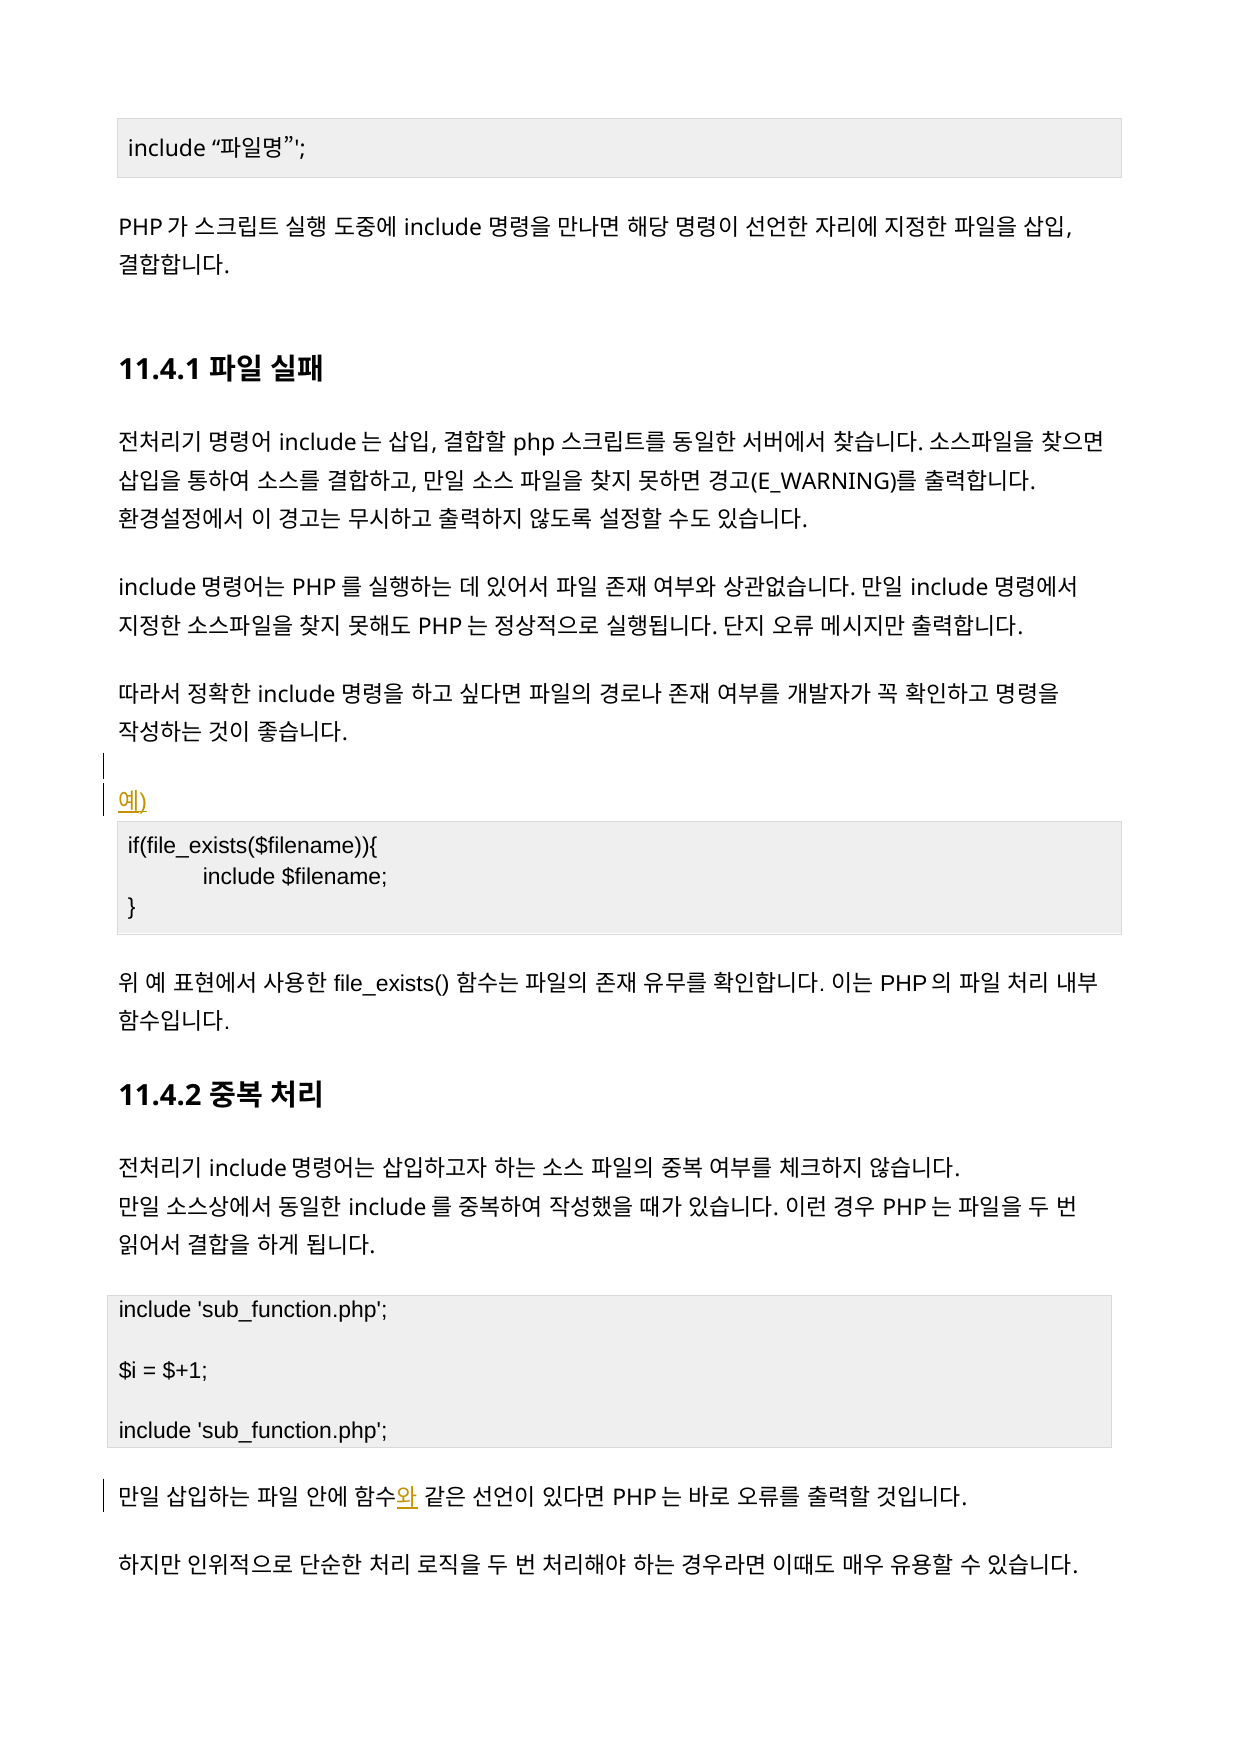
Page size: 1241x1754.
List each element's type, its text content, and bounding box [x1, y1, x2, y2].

text 하지만 인위적으로 단순한 처리 로직을 두 번 처리해야 하는 경우라면 이때도 매우 유용할 수 있습니다. [118, 1547, 1122, 1580]
text 11.4.1 파일 실패 [118, 345, 1122, 388]
text 전처리기 명령어 include는 삽입, 결합할 php 스크립트를 동일한 서버에서 찾습니다. 소스파일을 찾으면 삽입을 통하여 소스를 결합하고, 만일 소스 파일을 찾지 못하면 경고(E_WARNING)를 출력합니다. 환경설정에서 이 경고는 무시하고 출력하지 않도록 설정할 수도 있습니다. [118, 424, 1122, 534]
table_header if(file_exists($filename)){ include $filename; } [118, 822, 1121, 933]
text 위 예 표현에서 사용한 file_exists() 함수는 파일의 존재 유무를 확인합니다. 이는 PHP의 파일 처리 내부 함수입니다. [118, 965, 1122, 1036]
text 11.4.2 중복 처리 [118, 1071, 1122, 1113]
text 만일 삽입하는 파일 안에 함수 같은 선언이 있다면 PHP는 바로 오류를 출력할 것입니다. [118, 1478, 1122, 1512]
text 따라서 정확한 include 명령을 하고 싶다면 파일의 경로나 존재 여부를 개발자가 꼭 확인하고 명령을 작성하는 것이 좋습니다. [118, 676, 1122, 748]
table_header include 'sub_function.php'; $i = $+1; include 'sub_function.php'; [108, 1296, 1111, 1447]
text 만일 소스상에서 동일한 include를 중복하여 작성했을 때가 있습니다. 이런 경우 PHP는 파일을 두 번 읽어서 결합을 하게 됩니다. [118, 1188, 1122, 1260]
text include명령어는 PHP를 실행하는 데 있어서 파일 존재 여부와 상관없습니다. 만일 include 명령에서 지정한 소스파일을 찾지 못해도 PHP는 정상적으로 실행됩니다. 단지 오류 메시지만 출력합니다. [118, 569, 1122, 641]
text 전처리기 include명령어는 삽입하고자 하는 소스 파일의 중복 여부를 체크하지 않습니다. [118, 1150, 1122, 1183]
table_header include “파일명”'; [118, 119, 1121, 177]
text PHP가 스크립트 실행 도중에 include 명령을 만나면 해당 명령이 선언한 자리에 지정한 파일을 삽입, 결합합니다. [118, 208, 1122, 280]
